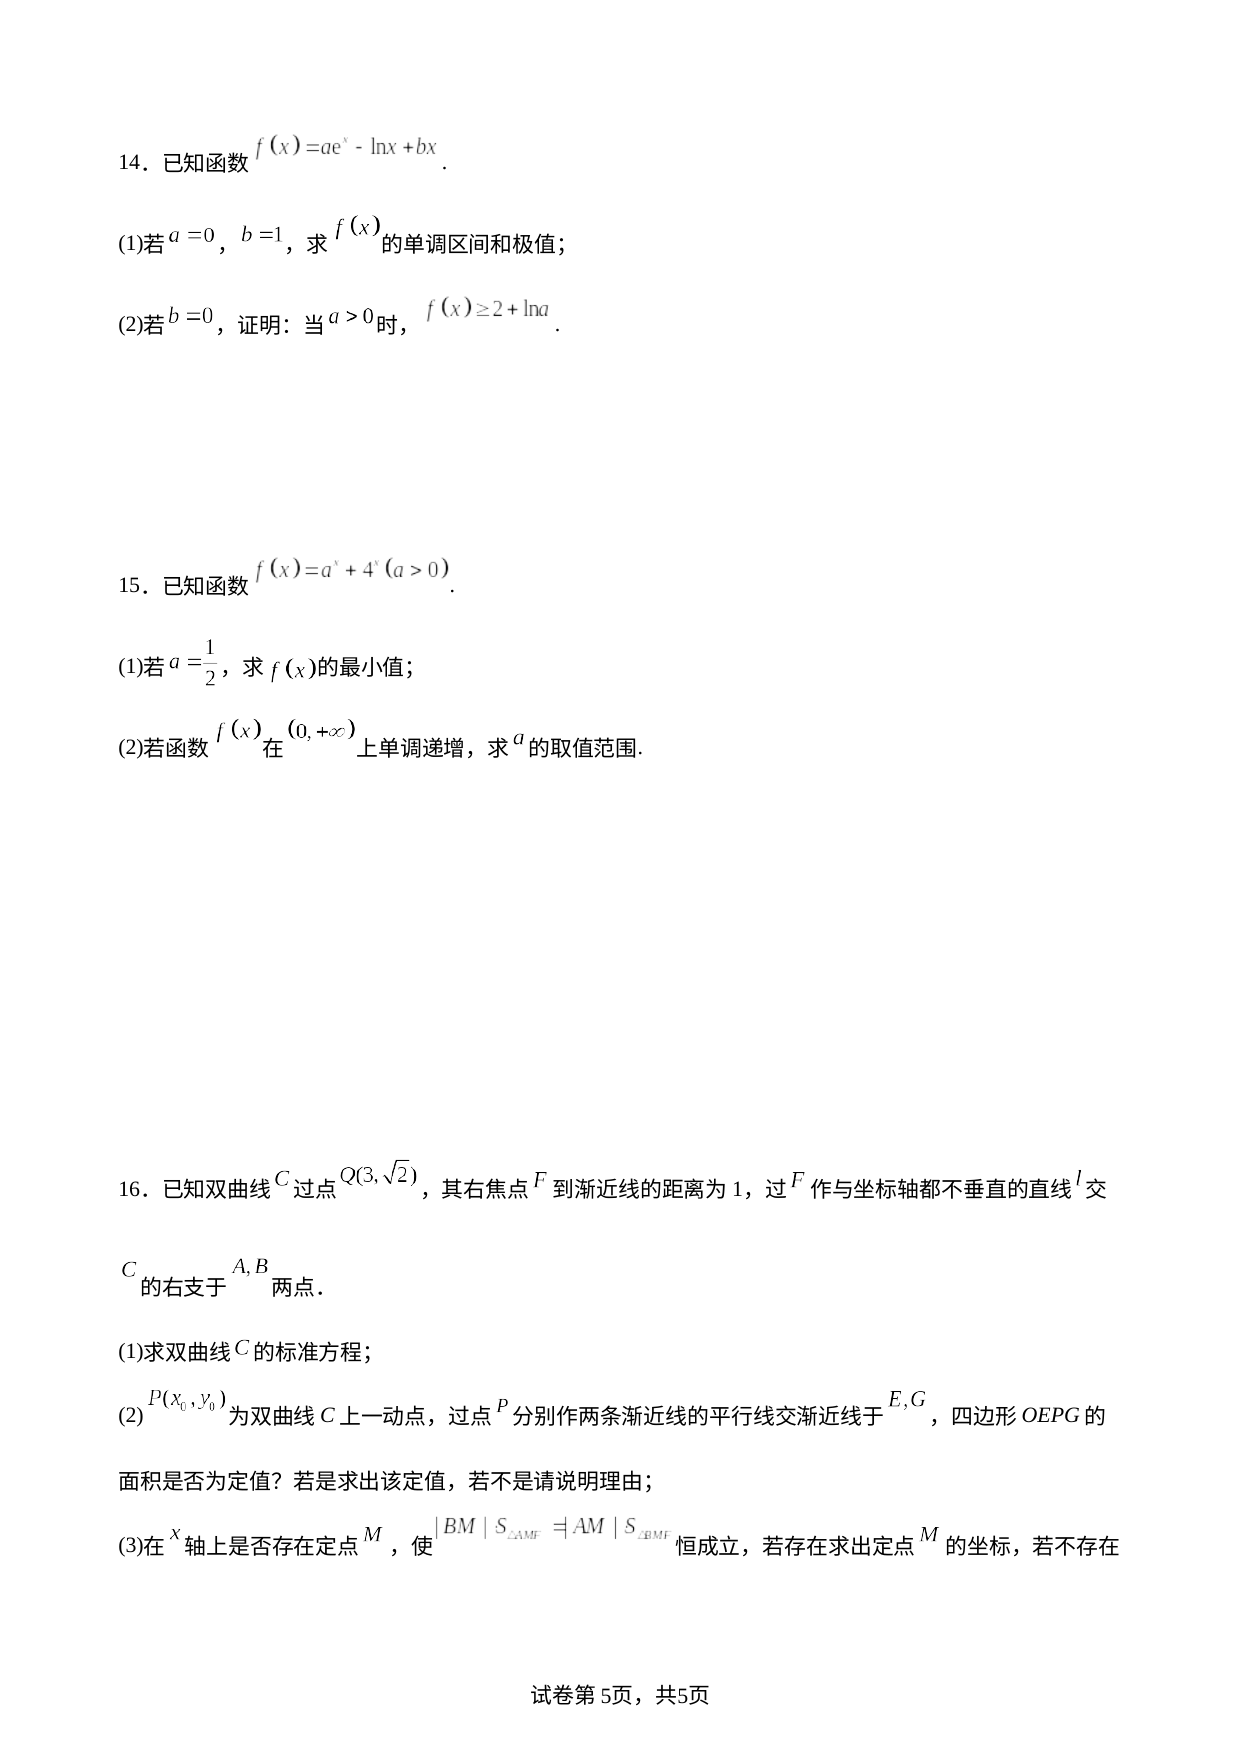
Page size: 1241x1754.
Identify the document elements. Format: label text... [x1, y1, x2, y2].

text (2)若函数在上单调递增，求的取值范围. [118, 714, 1122, 779]
text 16．已知双曲线过点，其右焦点到渐近线的距离为1，过作与坐标轴都不垂直的直线交的右支于两点． [118, 1156, 1122, 1318]
text 15．已知函数. [118, 552, 1122, 617]
text 14．已知函数. [118, 129, 1122, 194]
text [118, 1512, 1122, 1577]
text (1)若，求的最小值； [118, 633, 1122, 698]
text (2)为双曲线C上一动点，过点分别作两条渐近线的平行线交渐近线于，四边形OEPG的面积是否为定值？若是求出该定值，若不是请说明理由； [118, 1382, 1122, 1496]
text (1)求双曲线的标准方程； [118, 1334, 1122, 1367]
text (2)若，证明：当时，. [118, 291, 1122, 356]
text (1)若，，求的单调区间和极值； [118, 210, 1122, 275]
